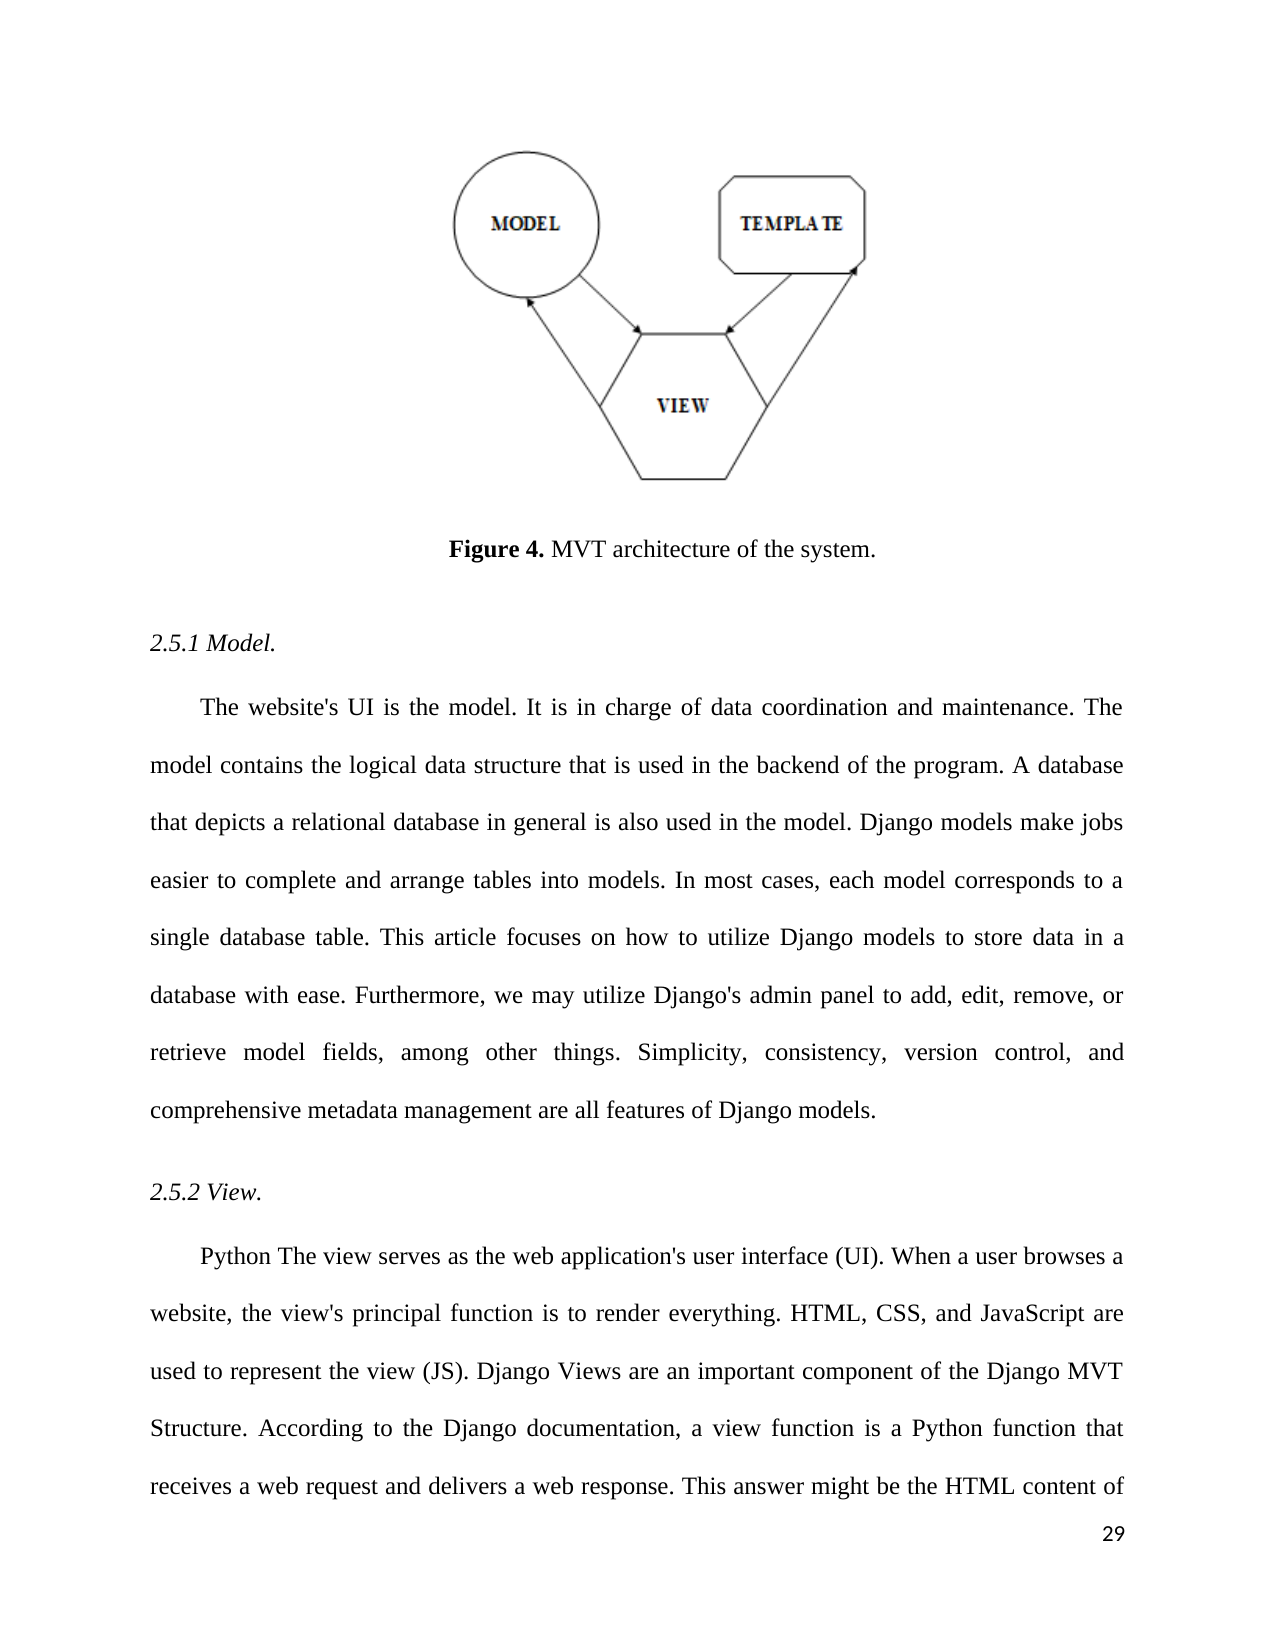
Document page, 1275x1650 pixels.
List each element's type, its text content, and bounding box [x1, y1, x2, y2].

text The website's UI is the model. It is in charge of data coordination and maintenance. The model contains the logical data structure that is used in the backend of the program. A database that depicts a relational database in general is also used in the model. Django models make jobs easier to complete and arrange tables into models. In most cases, each model corresponds to a single database table. This article focuses on how to utilize Django models to store data in a database with ease. Furthermore, we may utilize Django's admin panel to add, edit, remove, or retrieve model fields, among other things. Simplicity, consistency, version control, and comprehensive metadata management are all features of Django models. [150, 692, 1125, 1123]
text 2.5.2 View. [150, 1177, 1125, 1206]
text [150, 1241, 1125, 1500]
text 2.5.1 Model. [150, 628, 1125, 657]
text Figure 4. MVT architecture of the system. [150, 534, 1125, 563]
picture [451, 150, 870, 485]
